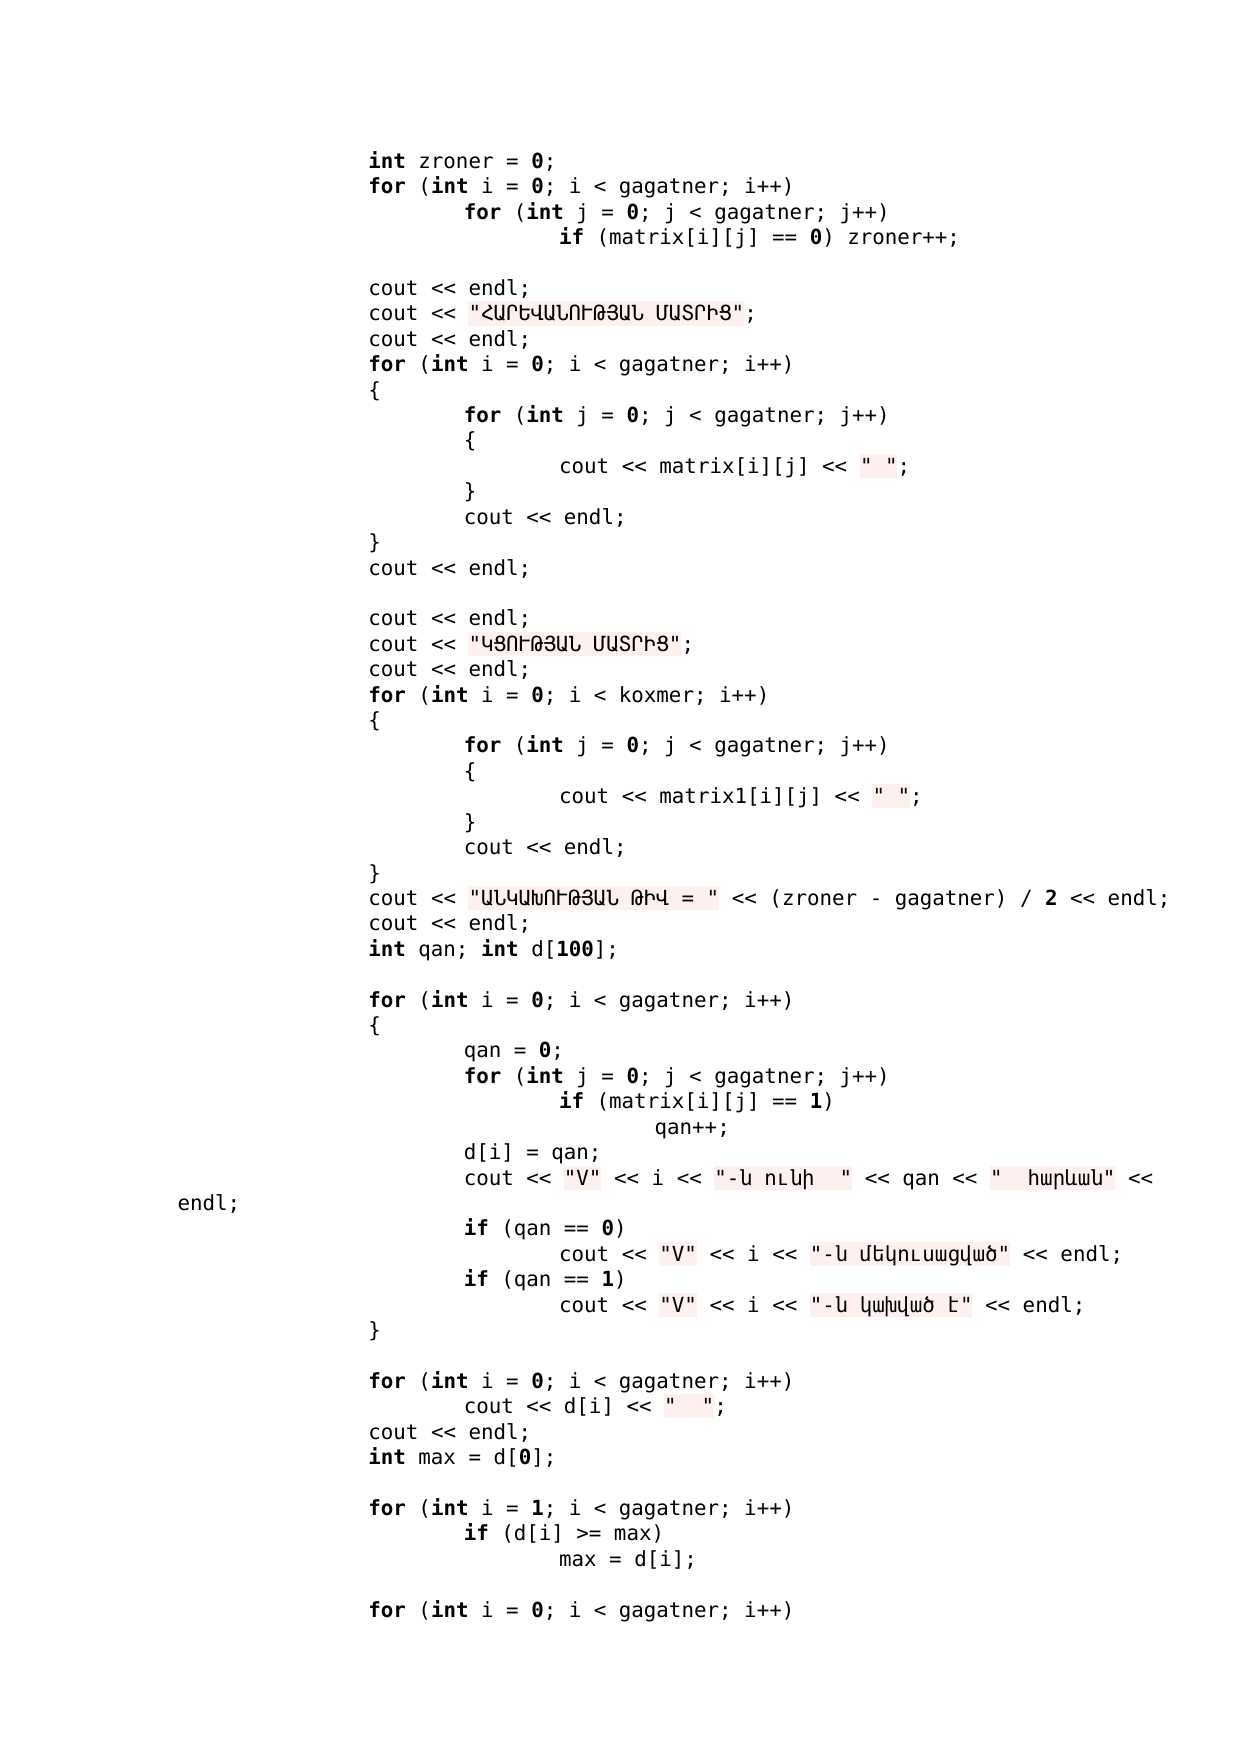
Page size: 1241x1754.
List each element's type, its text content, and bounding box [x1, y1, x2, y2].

text cout << "ԱՆԿԱԽՈՒԹՅԱՆ ԹԻՎ = " << (zroner - gagatner) / 2 << endl; [177, 885, 1181, 910]
text for (int i = 0; i < koxmer; i++) [177, 681, 1181, 707]
text cout << matrix1[i][j] << " "; [177, 783, 1181, 808]
text cout << endl; [177, 1418, 1181, 1444]
text cout << endl; [177, 656, 1181, 681]
text int max = d[0]; [177, 1444, 1181, 1469]
text if (matrix[i][j] == 1) [177, 1088, 1181, 1113]
text for (int i = 0; i < gagatner; i++) [177, 1596, 1181, 1622]
text if (matrix[i][j] == 0) zroner++; [177, 224, 1181, 249]
text for (int j = 0; j < gagatner; j++) [177, 198, 1181, 224]
text qan = 0; [177, 1037, 1181, 1063]
text { [177, 1012, 1181, 1037]
text int zroner = 0; [177, 148, 1181, 173]
text cout << endl; [177, 275, 1181, 300]
text cout << "ՀԱՐԵՎԱՆՈՒԹՅԱՆ ՄԱՏՐԻՑ"; [177, 300, 1181, 326]
text for (int i = 0; i < gagatner; i++) [177, 986, 1181, 1012]
text cout << endl; [177, 910, 1181, 936]
text { [177, 707, 1181, 732]
text for (int j = 0; j < gagatner; j++) [177, 402, 1181, 427]
text cout << endl; [177, 326, 1181, 351]
text cout << endl; [177, 503, 1181, 529]
text cout << "V" << i << "-ն ունի " << qan << " հարևան" << endl; [177, 1164, 1181, 1215]
text for (int j = 0; j < gagatner; j++) [177, 1063, 1181, 1088]
text cout << endl; [177, 605, 1181, 631]
text cout << endl; [177, 834, 1181, 859]
text for (int j = 0; j < gagatner; j++) [177, 732, 1181, 758]
text cout << "ԿՑՈՒԹՅԱՆ ՄԱՏՐԻՑ"; [177, 631, 1181, 656]
text } [177, 808, 1181, 834]
text { [177, 758, 1181, 783]
text d[i] = qan; [177, 1139, 1181, 1164]
text max = d[i]; [177, 1546, 1181, 1571]
text for (int i = 0; i < gagatner; i++) [177, 351, 1181, 376]
text } [177, 478, 1181, 503]
text { [177, 427, 1181, 453]
text if (qan == 0) [177, 1215, 1181, 1241]
text cout << matrix[i][j] << " "; [177, 453, 1181, 478]
text if (d[i] >= max) [177, 1520, 1181, 1546]
text } [177, 1317, 1181, 1342]
text for (int i = 0; i < gagatner; i++) [177, 173, 1181, 198]
text if (qan == 1) [177, 1266, 1181, 1291]
text cout << d[i] << " "; [177, 1393, 1181, 1418]
text qan++; [177, 1113, 1181, 1139]
text for (int i = 0; i < gagatner; i++) [177, 1368, 1181, 1393]
text int qan; int d[100]; [177, 936, 1181, 961]
text cout << endl; [177, 554, 1181, 580]
text } [177, 529, 1181, 554]
text cout << "V" << i << "-ն մեկուսացված" << endl; [177, 1241, 1181, 1266]
text { [177, 376, 1181, 402]
text for (int i = 1; i < gagatner; i++) [177, 1495, 1181, 1520]
text cout << "V" << i << "-ն կախված է" << endl; [177, 1291, 1181, 1317]
text } [177, 859, 1181, 885]
